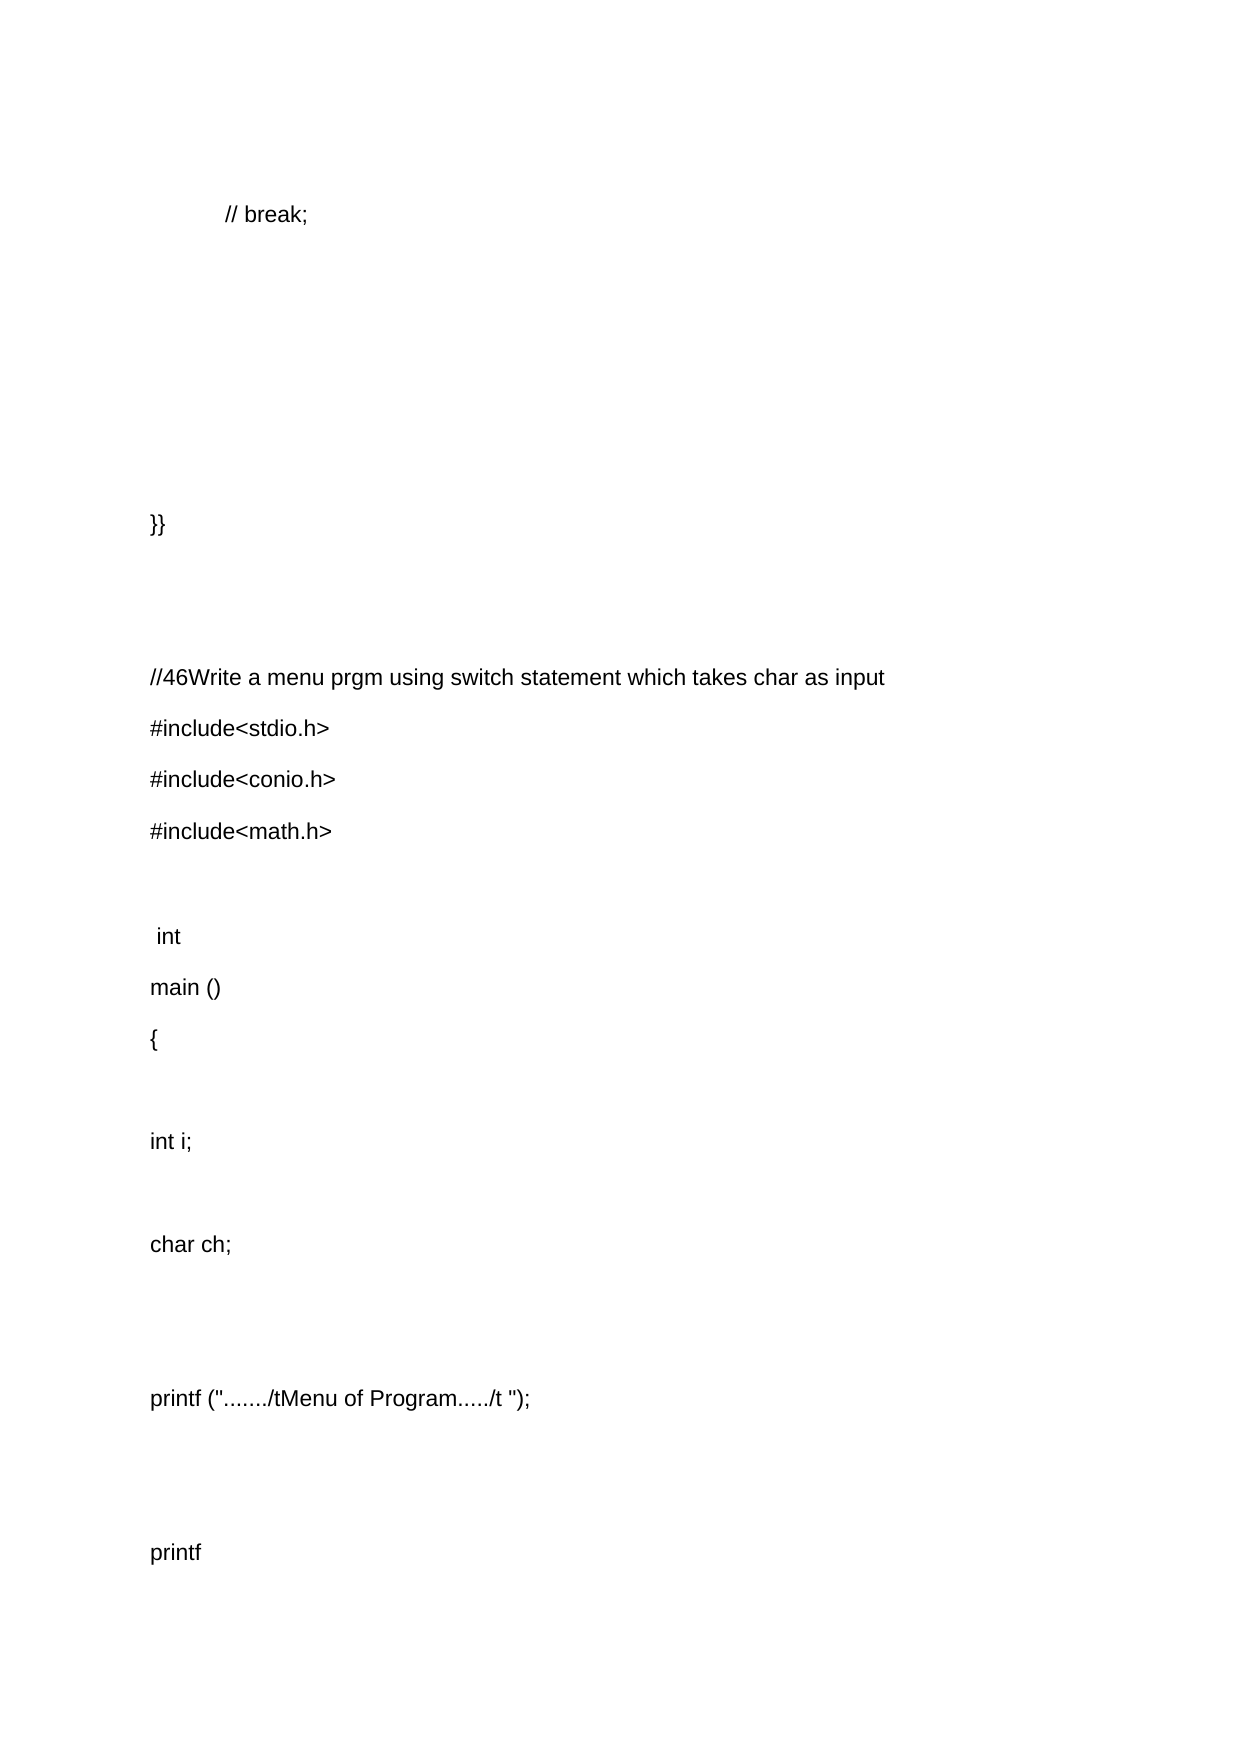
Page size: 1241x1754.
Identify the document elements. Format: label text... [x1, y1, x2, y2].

text #include<math.h> [150, 818, 1090, 844]
text printf ("......./tMenu of Program...../t "); [150, 1385, 1090, 1411]
text }} [150, 509, 1090, 536]
text char ch; [150, 1231, 1090, 1257]
text { [150, 1025, 1090, 1052]
text main () [150, 974, 1090, 1000]
text #include<stdio.h> [150, 715, 1090, 741]
text #include<conio.h> [150, 766, 1090, 793]
text //46Write a menu prgm using switch statement which takes char as input [150, 663, 1090, 690]
text int i; [150, 1128, 1090, 1154]
text // break; [150, 201, 1090, 228]
text printf [150, 1539, 1090, 1565]
text int [150, 923, 1090, 949]
